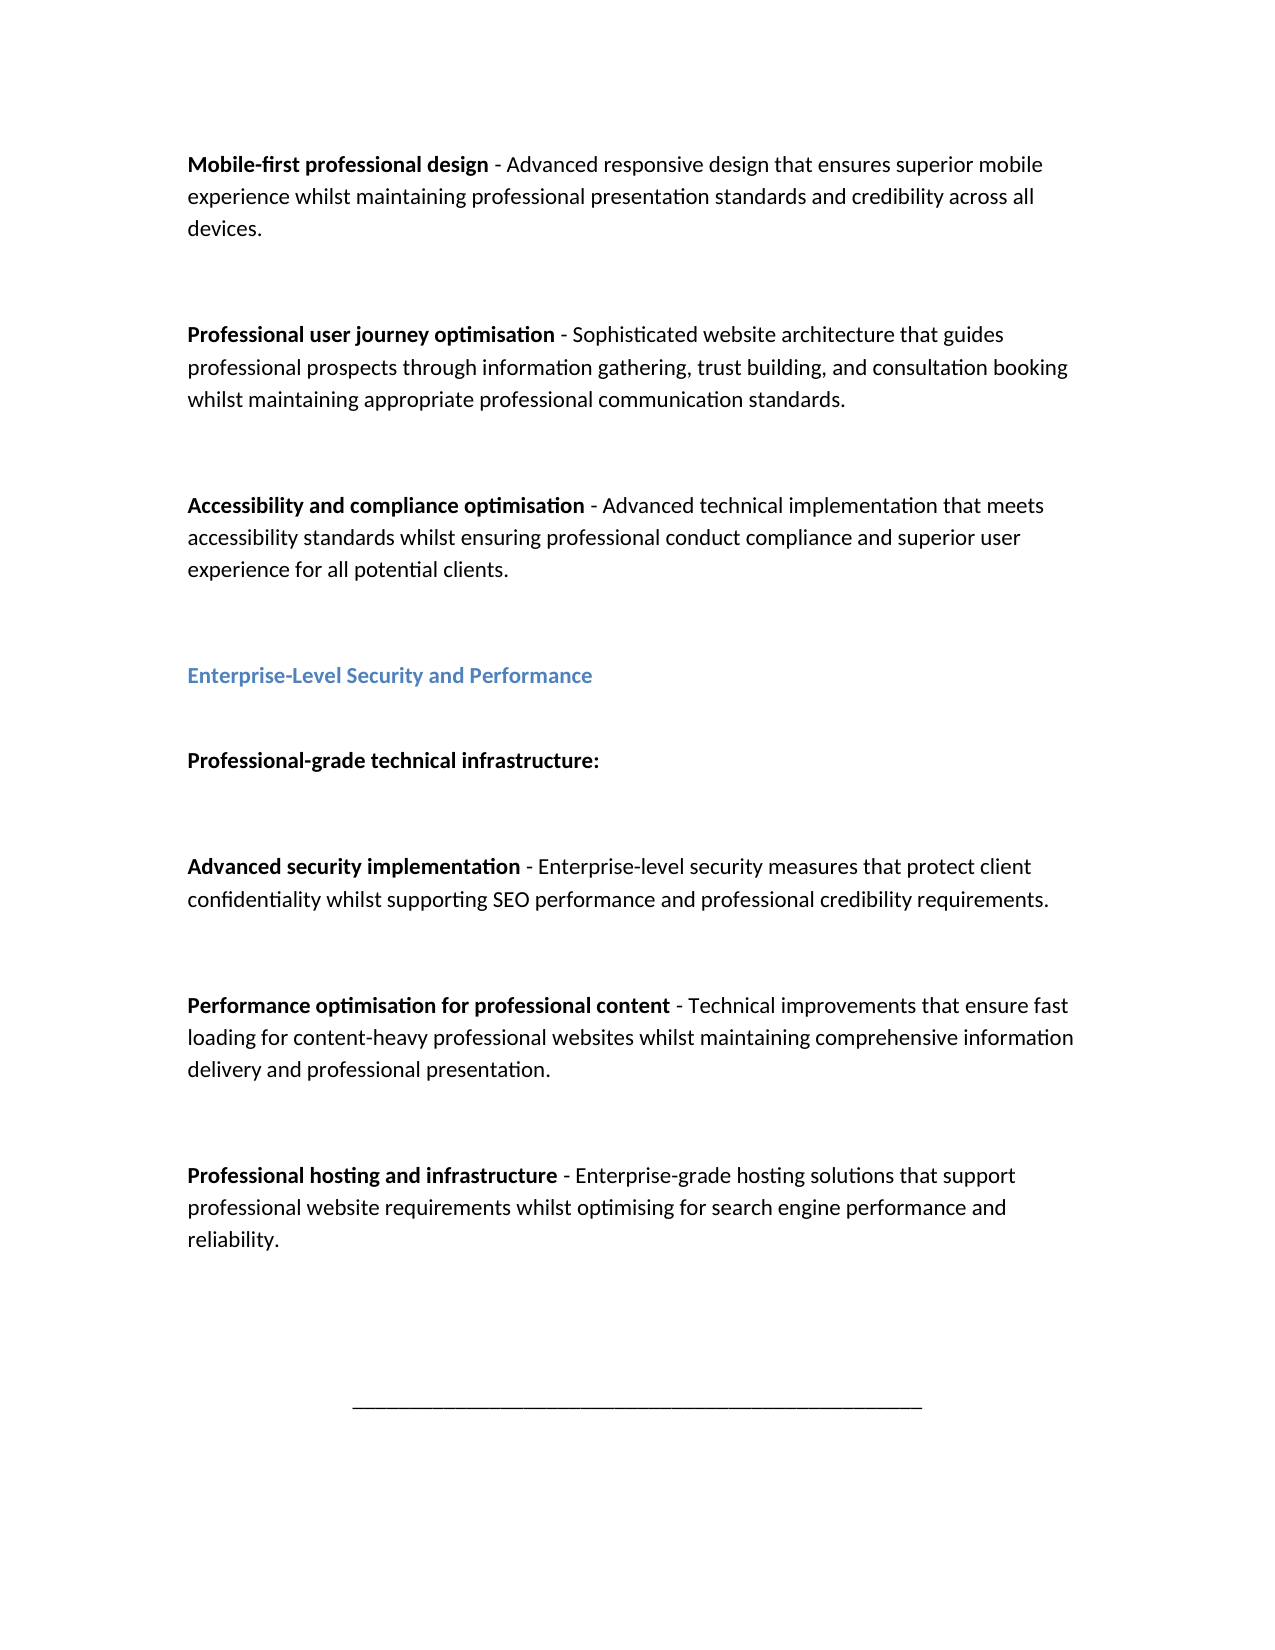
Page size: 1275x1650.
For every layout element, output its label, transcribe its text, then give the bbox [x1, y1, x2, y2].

text Professional hosting and infrastructure - Enterprise-grade hosting solutions that support professional website requirements whilst optimising for search engine performance and reliability. [187, 1161, 1087, 1253]
text __________________________________________________ [187, 1384, 1087, 1413]
text Performance optimisation for professional content - Technical improvements that ensure fast loading for content-heavy professional websites whilst maintaining comprehensive information delivery and professional presentation. [187, 991, 1087, 1083]
text Mobile-first professional design - Advanced responsive design that ensures superior mobile experience whilst maintaining professional presentation standards and credibility across all devices. [187, 150, 1087, 242]
text Advanced security implementation - Enterprise-level security measures that protect client confidentiality whilst supporting SEO performance and professional credibility requirements. [187, 852, 1087, 913]
text Accessibility and compliance optimisation - Advanced technical implementation that meets accessibility standards whilst ensuring professional conduct compliance and superior user experience for all potential clients. [187, 491, 1087, 583]
subtitle Enterprise-Level Security and Performance [187, 661, 1087, 689]
text Professional-grade technical infrastructure: [187, 746, 1087, 774]
text Professional user journey optimisation - Sophisticated website architecture that guides professional prospects through information gathering, trust building, and consultation booking whilst maintaining appropriate professional communication standards. [187, 320, 1087, 413]
